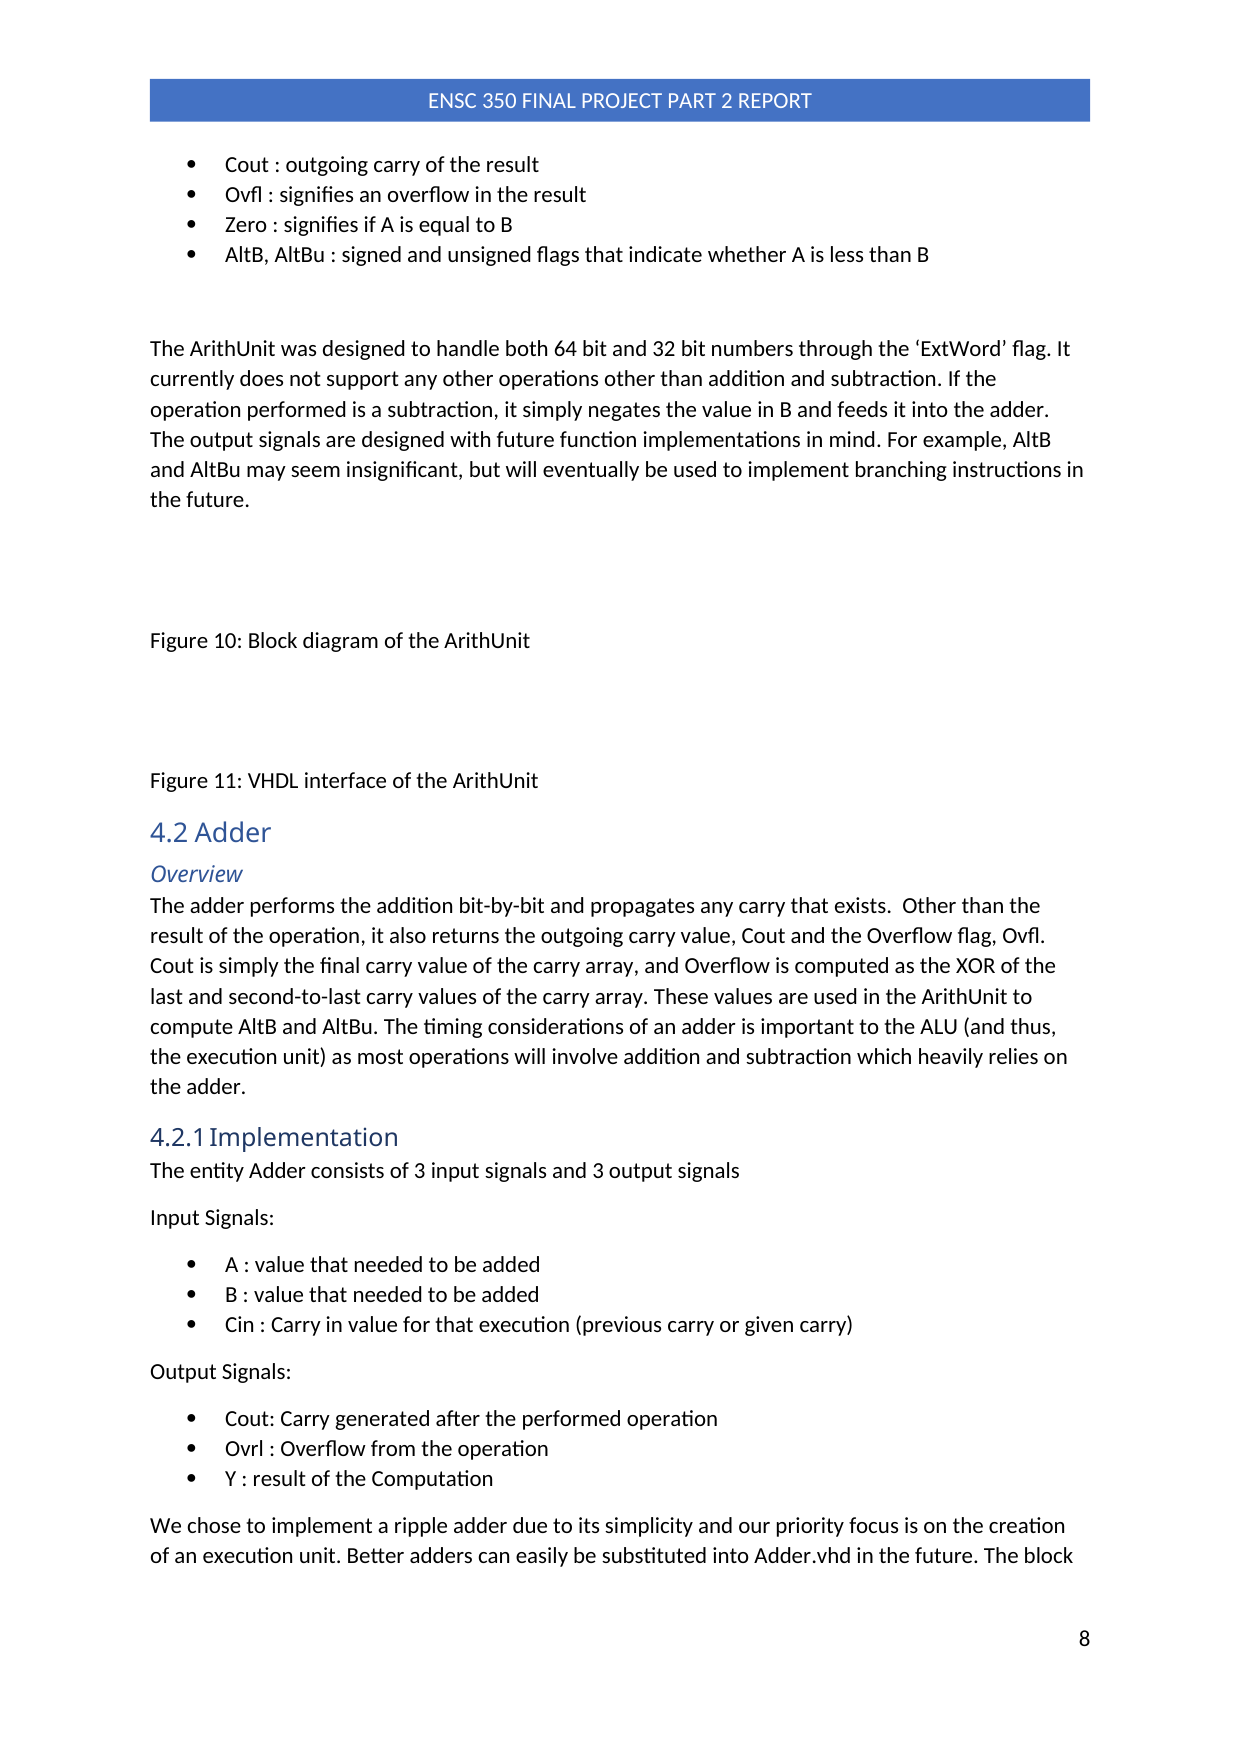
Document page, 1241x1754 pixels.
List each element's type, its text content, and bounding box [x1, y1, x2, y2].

text The entity Adder consists of 3 input signals and 3 output signals [150, 1156, 1090, 1184]
subtitle Implementation [150, 1119, 1090, 1153]
text Input Signals: [150, 1203, 1090, 1231]
list Y : result of the Computation [187, 1464, 1090, 1492]
list B : value that needed to be added [187, 1280, 1090, 1308]
list Cout: Carry generated after the performed operation [187, 1404, 1090, 1432]
list Ovrl : Overflow from the operation [187, 1434, 1090, 1462]
text The ArithUnit was designed to handle both 64 bit and 32 bit numbers through the ‘ExtWord’ flag. It currently does not support any other operations other than addition and subtraction. If the operation performed is a subtraction, it simply negates the value in B and feeds it into the adder. The output signals are designed with future function implementations in mind. For example, AltB and AltBu may seem insignificant, but will eventually be used to implement branching instructions in the future. [150, 334, 1090, 513]
text Output Signals: [150, 1357, 1090, 1385]
list A : value that needed to be added [187, 1250, 1090, 1278]
subtitle Overview [150, 857, 1090, 889]
list Zero : signifies if A is equal to B [187, 210, 1090, 238]
list Cout : outgoing carry of the result [187, 150, 1090, 178]
list Cin : Carry in value for that execution (previous carry or given carry) [187, 1310, 1090, 1338]
subtitle Adder [150, 813, 1090, 850]
text Figure 11: VHDL interface of the ArithUnit [150, 767, 1090, 795]
list AltB, AltBu : signed and unsigned flags that indicate whether A is less than B [187, 241, 1090, 269]
text The adder performs the addition bit-by-bit and propagates any carry that exists. Other than the result of the operation, it also returns the outgoing carry value, Cout and the Overflow flag, Ovfl. Cout is simply the final carry value of the carry array, and Overflow is computed as the XOR of the last and second-to-last carry values of the carry array. These values are used in the ArithUnit to compute AltB and AltBu. The timing considerations of an adder is important to the ALU (and thus, the execution unit) as most operations will involve addition and subtraction which heavily relies on the adder. [150, 891, 1090, 1101]
list Ovfl : signifies an overflow in the result [187, 180, 1090, 208]
text Figure 10: Block diagram of the ArithUnit [150, 626, 1090, 654]
